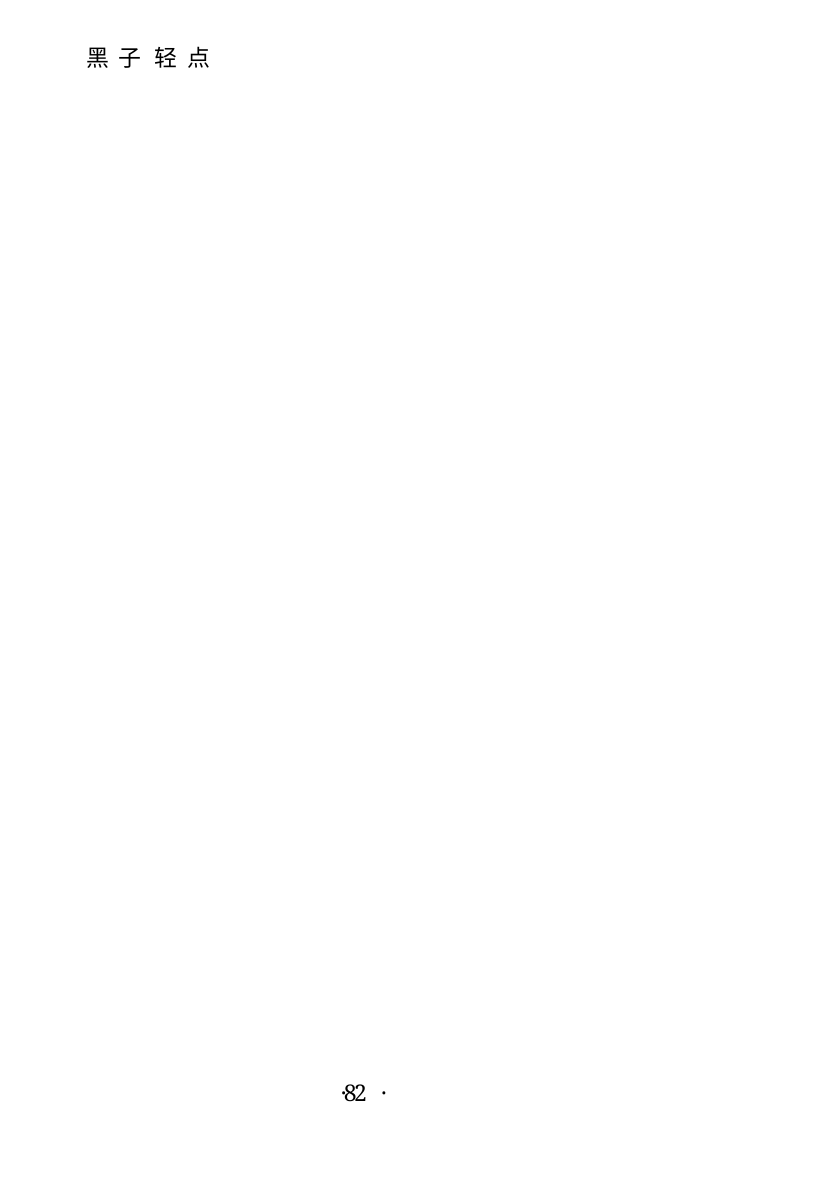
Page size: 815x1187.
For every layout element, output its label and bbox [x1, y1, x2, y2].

text [86, 42, 469, 73]
